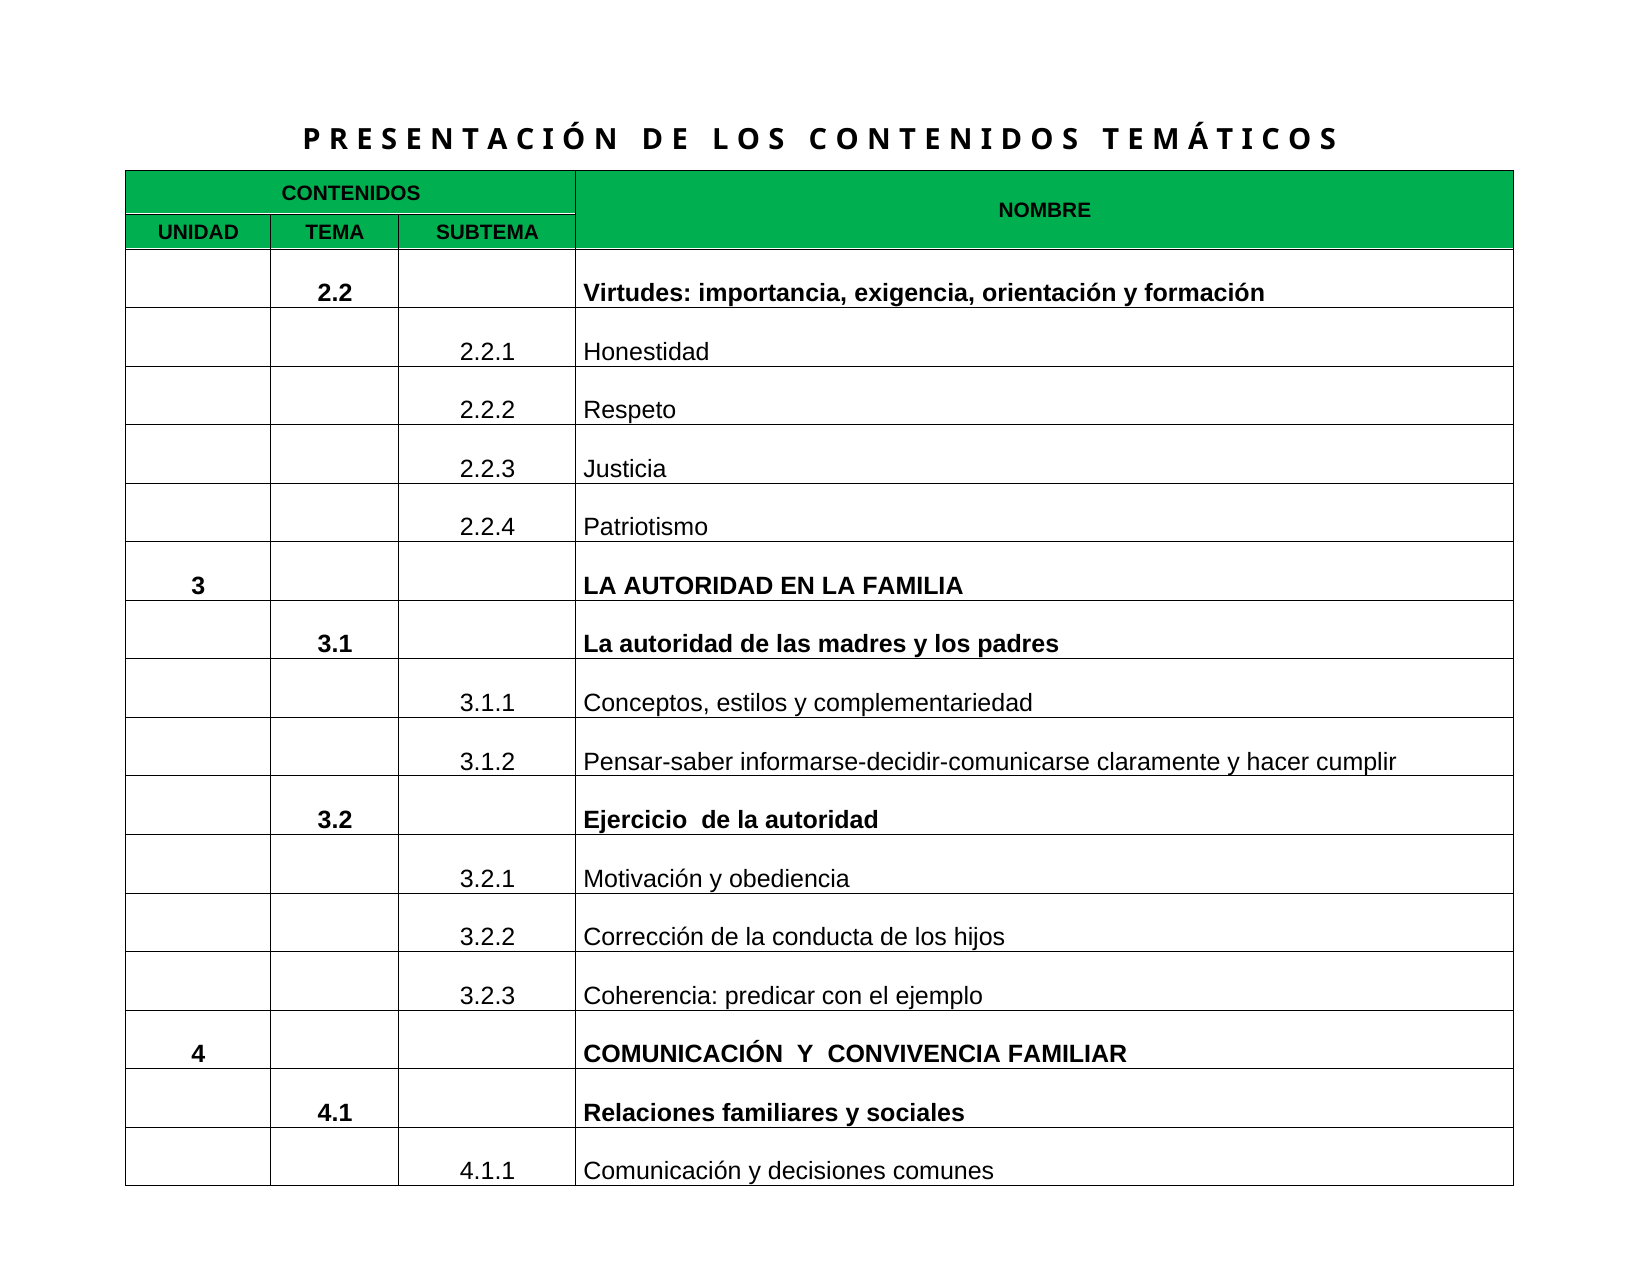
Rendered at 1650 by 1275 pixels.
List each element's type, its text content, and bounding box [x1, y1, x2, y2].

table_cell 3.1 [271, 601, 398, 658]
table_cell Justicia [576, 425, 1513, 483]
table_cell LA AUTORIDAD EN LA FAMILIA [576, 542, 1513, 600]
table_cell [271, 1128, 398, 1185]
table_cell 3 [126, 542, 270, 600]
table_cell [126, 308, 270, 366]
table_cell 3.1.1 [399, 659, 575, 717]
table_cell [399, 776, 575, 834]
table_cell SUBTEMA [399, 215, 575, 248]
table_cell [271, 1011, 398, 1068]
table_cell [126, 659, 270, 717]
table_cell [271, 952, 398, 1009]
table_cell [126, 250, 270, 307]
table_cell 3.2.3 [399, 952, 575, 1009]
table_cell Motivación y obediencia [576, 835, 1513, 892]
table_cell Ejercicio de la autoridad [576, 776, 1513, 834]
table_cell 2.2.2 [399, 367, 575, 424]
table_cell [126, 425, 270, 483]
table_cell [399, 250, 575, 307]
table_cell [126, 952, 270, 1009]
table_cell [271, 894, 398, 951]
table_cell 2.2.1 [399, 308, 575, 366]
table_header CONTENIDOS [126, 171, 575, 213]
table_cell [271, 835, 398, 892]
table_cell [271, 308, 398, 366]
table_cell COMUNICACIÓN Y CONVIVENCIA FAMILIAR [576, 1011, 1513, 1068]
table_cell Comunicación y decisiones comunes [576, 1128, 1513, 1185]
table_cell 2.2.3 [399, 425, 575, 483]
table_cell Patriotismo [576, 484, 1513, 541]
table_cell Virtudes: importancia, exigencia, orientación y formación [576, 250, 1513, 307]
table_cell [271, 659, 398, 717]
table_cell [271, 425, 398, 483]
table_cell 3.2.1 [399, 835, 575, 892]
table_cell [271, 367, 398, 424]
table_cell [399, 1069, 575, 1127]
table_cell Corrección de la conducta de los hijos [576, 894, 1513, 951]
table_cell 4.1.1 [399, 1128, 575, 1185]
text PRESENTACIÓN DE LOS CONTENIDOS TEMÁTICOS [59, 118, 1580, 158]
table_cell UNIDAD [126, 215, 270, 248]
table_cell [126, 894, 270, 951]
table_cell 4 [126, 1011, 270, 1068]
table_cell La autoridad de las madres y los padres [576, 601, 1513, 658]
table_cell 3.2 [271, 776, 398, 834]
table_cell [271, 484, 398, 541]
table_cell Conceptos, estilos y complementariedad [576, 659, 1513, 717]
table_cell [399, 601, 575, 658]
table_cell 3.1.2 [399, 718, 575, 775]
table_header NOMBRE [576, 171, 1513, 248]
table_cell Coherencia: predicar con el ejemplo [576, 952, 1513, 1009]
table_cell TEMA [271, 215, 398, 248]
table_cell Respeto [576, 367, 1513, 424]
table_cell [271, 542, 398, 600]
table_cell [126, 776, 270, 834]
table_cell 2.2.4 [399, 484, 575, 541]
table_cell 4.1 [271, 1069, 398, 1127]
table_cell [271, 718, 398, 775]
table_cell 2.2 [271, 250, 398, 307]
table_cell 3.2.2 [399, 894, 575, 951]
table_cell [126, 484, 270, 541]
table_cell Pensar-saber informarse-decidir-comunicarse claramente y hacer cumplir [576, 718, 1513, 775]
table_cell [126, 1128, 270, 1185]
table_cell [399, 1011, 575, 1068]
table_cell [126, 601, 270, 658]
table_cell Honestidad [576, 308, 1513, 366]
table_cell [126, 718, 270, 775]
table_cell [126, 835, 270, 892]
table_cell Relaciones familiares y sociales [576, 1069, 1513, 1127]
table_cell [126, 1069, 270, 1127]
table_cell [126, 367, 270, 424]
table_cell [399, 542, 575, 600]
